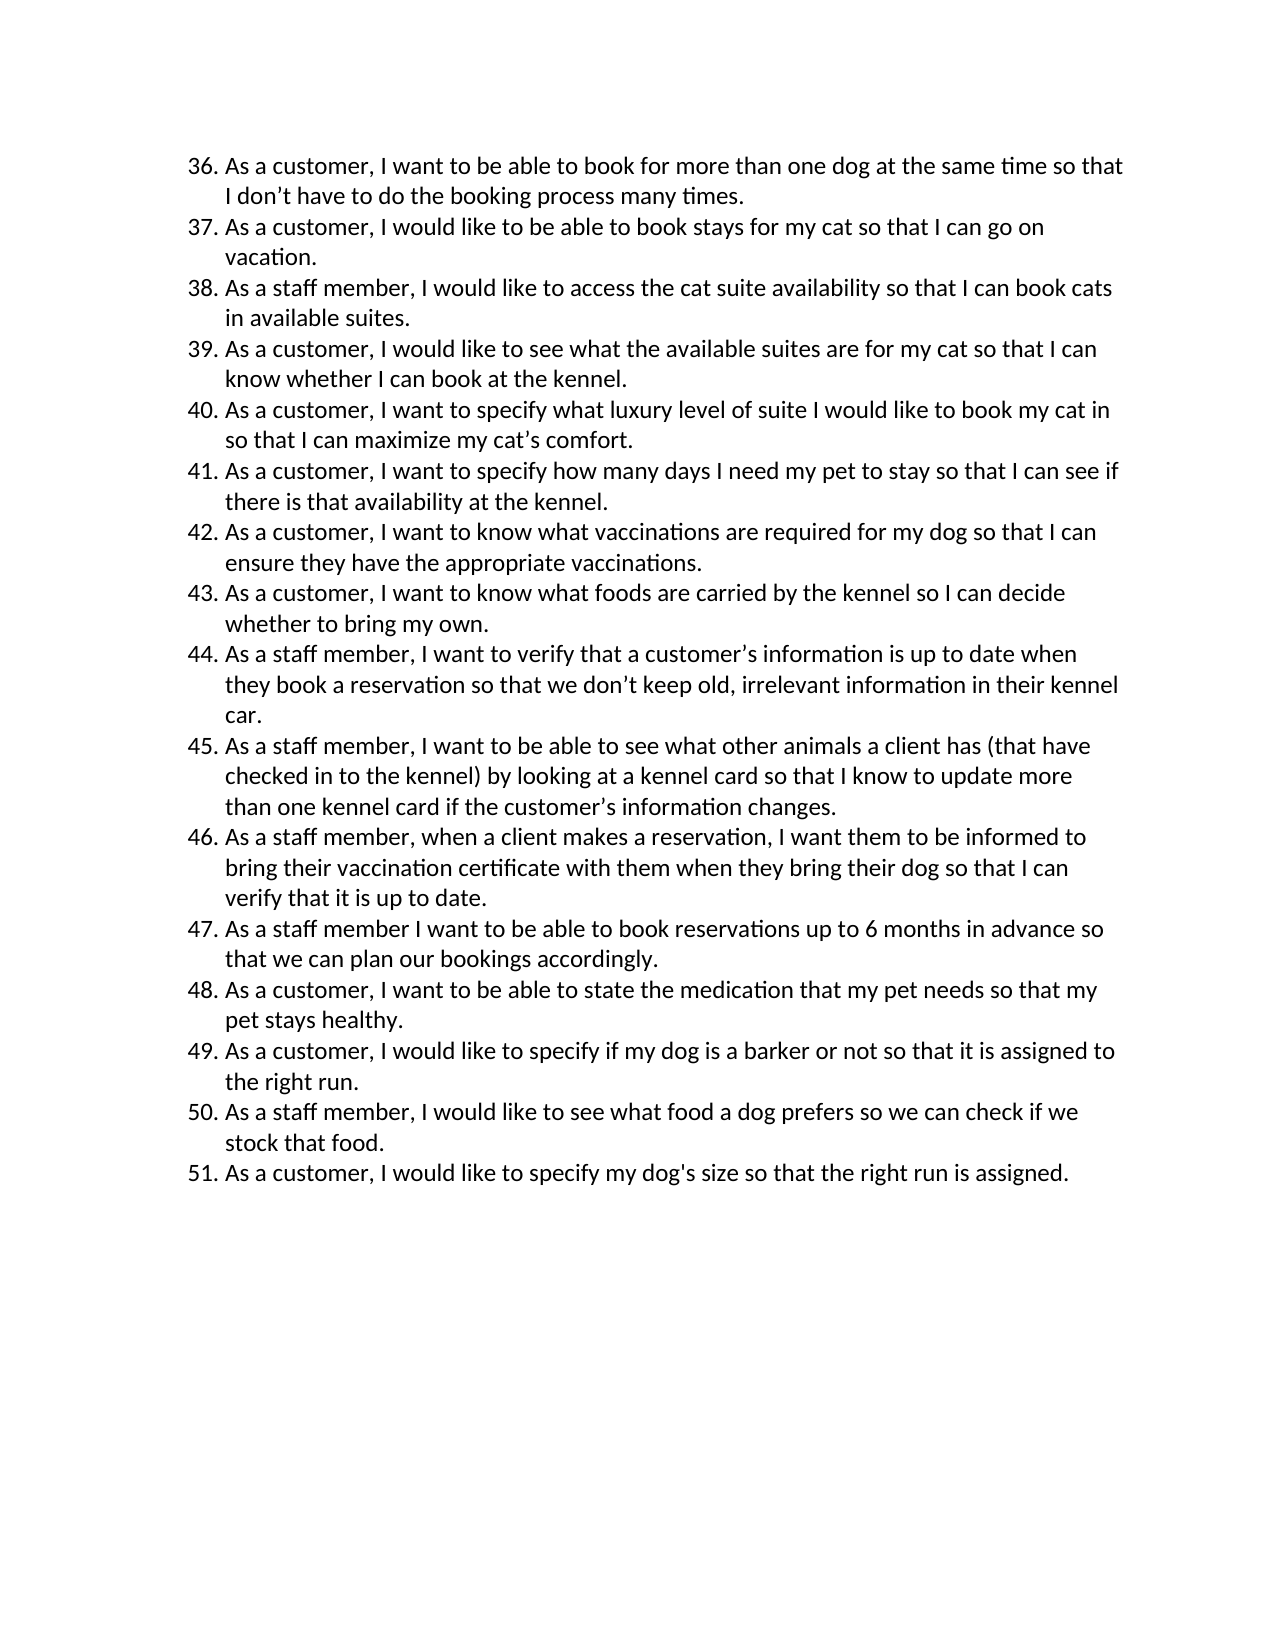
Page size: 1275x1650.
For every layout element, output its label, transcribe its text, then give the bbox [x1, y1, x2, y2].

list As a customer, I want to be able to state the medication that my pet needs so that my pet stays healthy. [187, 974, 1125, 1035]
list As a customer, I want to know what foods are carried by the kennel so I can decide whether to bring my own. [187, 577, 1125, 638]
list As a customer, I want to know what vaccinations are required for my dog so that I can ensure they have the appropriate vaccinations. [187, 516, 1125, 577]
list As a customer, I would like to specify my dog's size so that the right run is assigned. [187, 1157, 1125, 1188]
list As a staff member, I want to be able to see what other animals a client has (that have checked in to the kennel) by looking at a kennel card so that I know to update more than one kennel card if the customer’s information changes. [187, 730, 1125, 821]
list As a customer, I want to specify how many days I need my pet to stay so that I can see if there is that availability at the kennel. [187, 455, 1125, 516]
list As a staff member, I want to verify that a customer’s information is up to date when they book a reservation so that we don’t keep old, irrelevant information in their kennel car. [187, 638, 1125, 730]
list As a staff member I want to be able to book reservations up to 6 months in advance so that we can plan our bookings accordingly. [187, 913, 1125, 974]
list As a staff member, when a client makes a reservation, I want them to be informed to bring their vaccination certificate with them when they bring their dog so that I can verify that it is up to date. [187, 821, 1125, 913]
list As a staff member, I would like to see what food a dog prefers so we can check if we stock that food. [187, 1096, 1125, 1157]
list As a customer, I want to specify what luxury level of suite I would like to book my cat in so that I can maximize my cat’s comfort. [187, 394, 1125, 455]
list As a customer, I would like to see what the available suites are for my cat so that I can know whether I can book at the kennel. [187, 333, 1125, 394]
list As a staff member, I would like to access the cat suite availability so that I can book cats in available suites. [187, 272, 1125, 333]
list As a customer, I would like to specify if my dog is a barker or not so that it is assigned to the right run. [187, 1035, 1125, 1096]
list As a customer, I want to be able to book for more than one dog at the same time so that I don’t have to do the booking process many times. [187, 150, 1125, 211]
list As a customer, I would like to be able to book stays for my cat so that I can go on vacation. [187, 211, 1125, 272]
